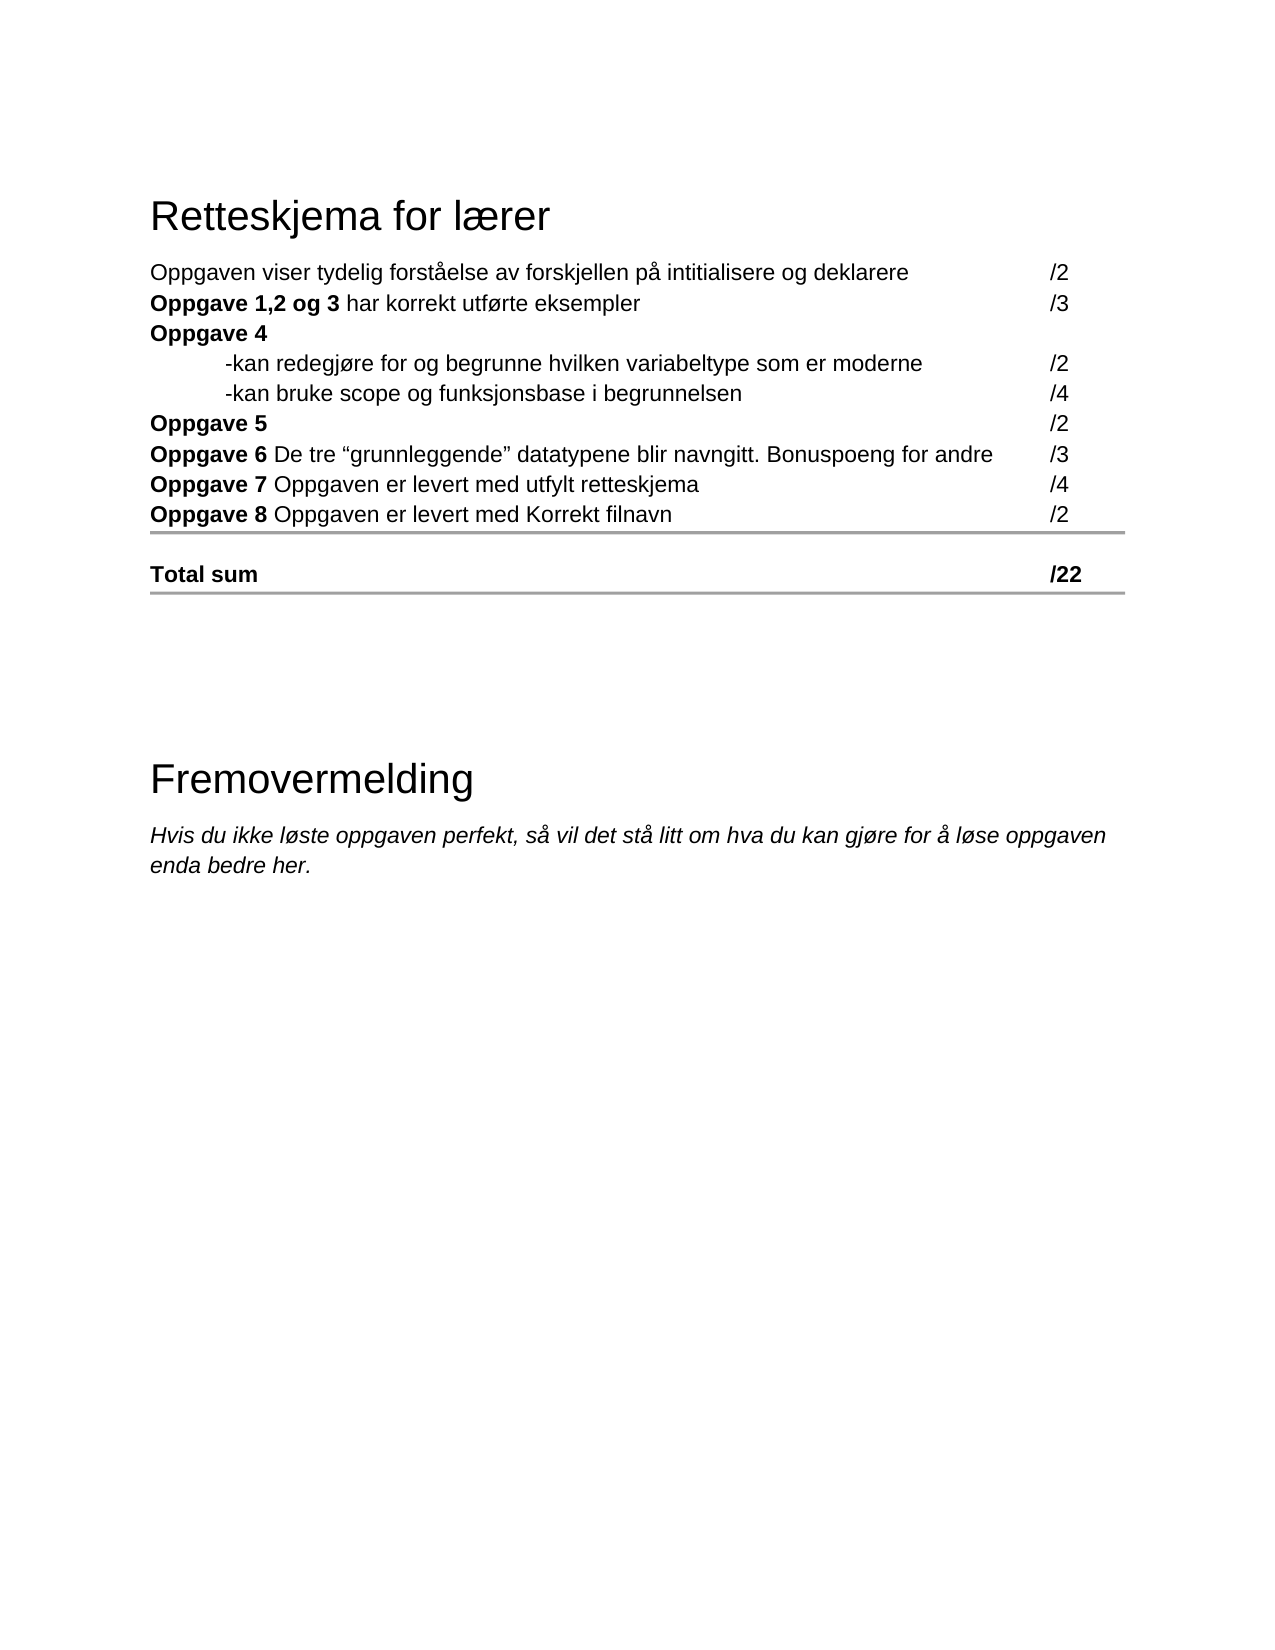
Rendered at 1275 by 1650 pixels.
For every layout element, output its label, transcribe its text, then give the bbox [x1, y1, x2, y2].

text -kan bruke scope og funksjonsbase i begrunnelsen /4 [150, 380, 1125, 406]
text Oppgave 6 De tre “grunnleggende” datatypene blir navngitt. Bonuspoeng for andre /3 [150, 441, 1125, 467]
text Oppgave 4 [150, 320, 1125, 346]
text Oppgave 7 Oppgaven er levert med utfylt retteskjema /4 [150, 471, 1125, 497]
subtitle Fremovermelding [150, 754, 1125, 802]
text Oppgave 8 Oppgaven er levert med Korrekt filnavn /2 [150, 501, 1125, 527]
text Oppgaven viser tydelig forståelse av forskjellen på intitialisere og deklarere /2 [150, 259, 1125, 286]
text Hvis du ikke løste oppgaven perfekt, så vil det stå litt om hva du kan gjøre for å løse oppgaven enda bedre her. [150, 822, 1125, 878]
text Oppgave 1,2 og 3 har korrekt utførte eksempler /3 [150, 289, 1125, 316]
text -kan redegjøre for og begrunne hvilken variabeltype som er moderne /2 [150, 350, 1125, 376]
subtitle Retteskjema for lærer [150, 192, 1125, 239]
text Oppgave 5 /2 [150, 410, 1125, 437]
text Total sum /22 [150, 561, 1125, 588]
